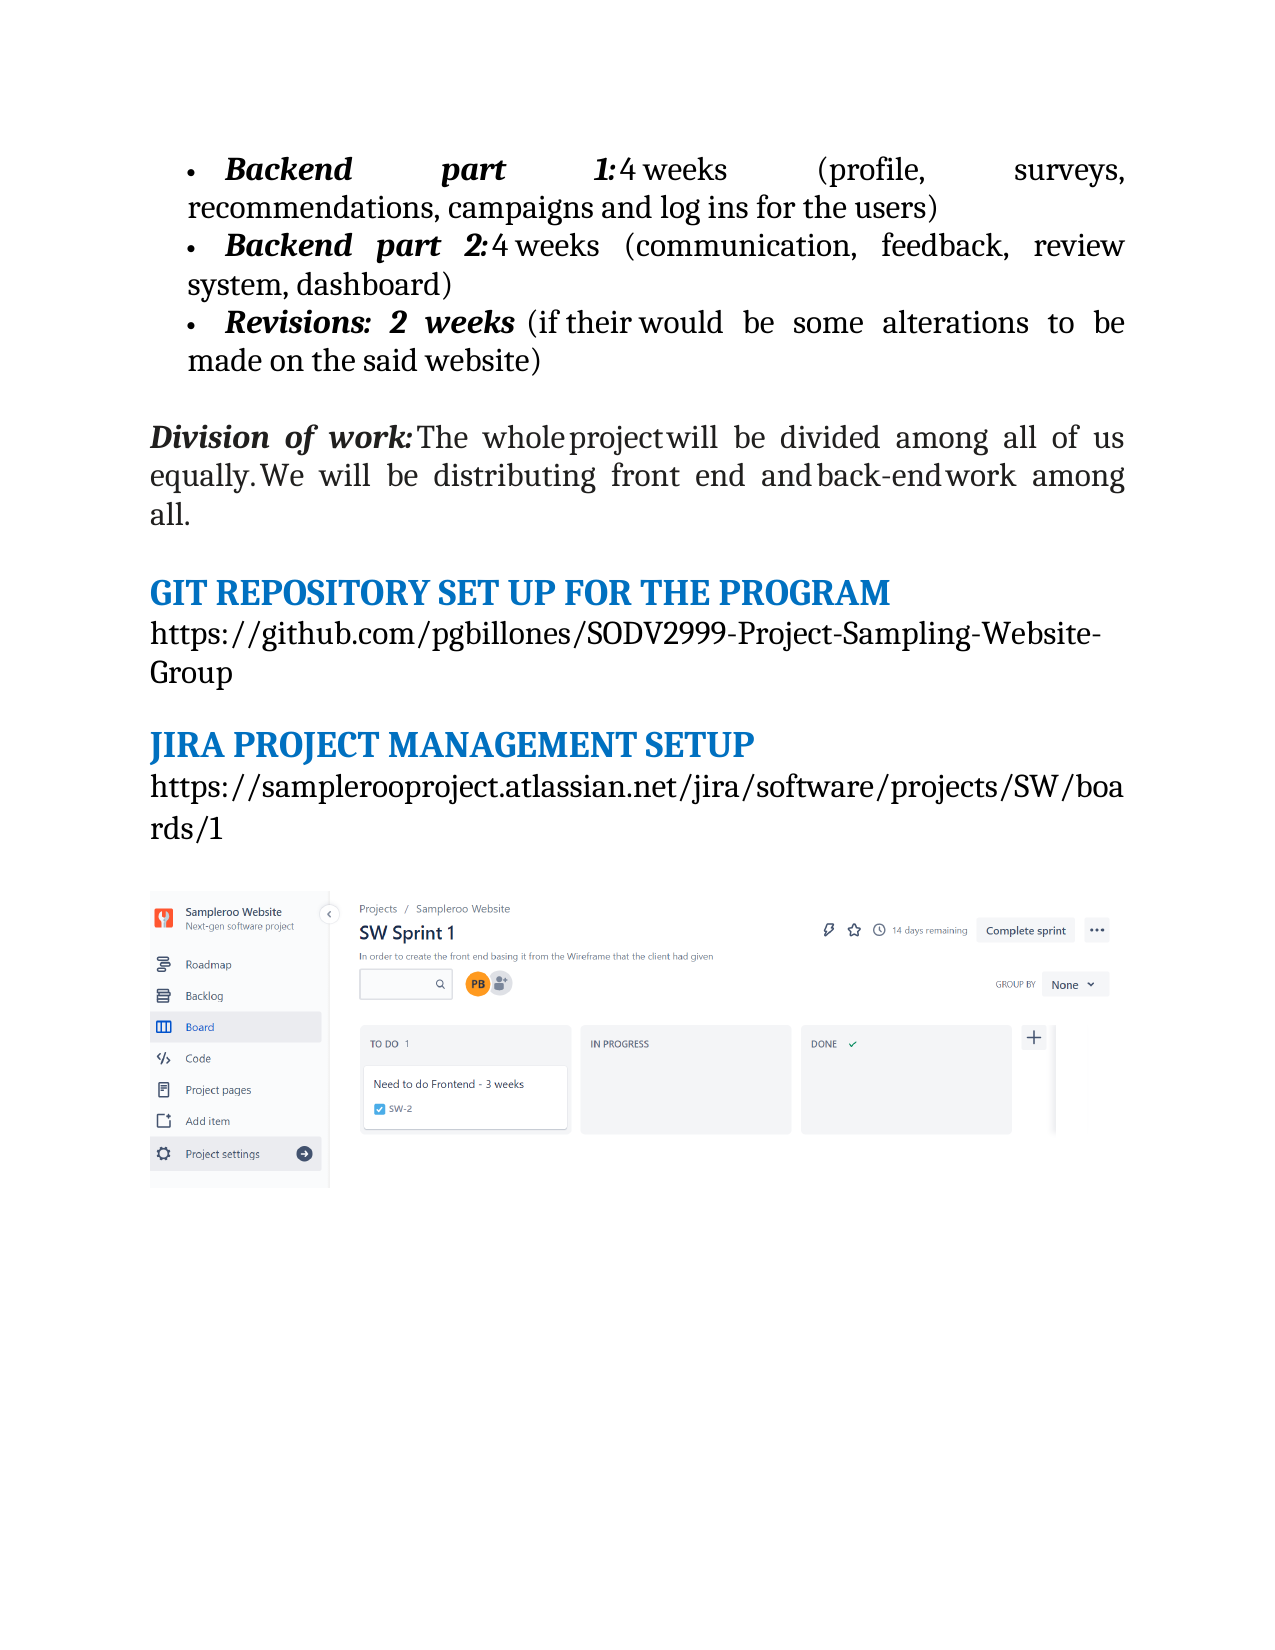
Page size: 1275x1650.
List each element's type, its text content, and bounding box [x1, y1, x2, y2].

text https://github.com/pgbillones/SODV2999-Project-Sampling-Website-Group [150, 615, 1125, 691]
text Division of work: The whole project will be divided among all of us equally. We will be distributing front end and back-end work among all. [150, 418, 1125, 533]
list Backend part 2: 4 weeks (communication, feedback, review system, dashboard) [187, 227, 1125, 303]
list Revisions: 2 weeks (if their would be some alterations to be made on the said website) [187, 303, 1125, 380]
list Backend part 1: 4 weeks (profile, surveys, recommendations, campaigns and log ins for the users) [187, 150, 1125, 227]
text JIRA PROJECT MANAGEMENT SETUP https://samplerooproject.atlassian.net/jira/software/projects/SW/boards/1 [150, 724, 1125, 848]
text GIT REPOSITORY SET UP FOR THE PROGRAM [150, 572, 1125, 615]
picture [150, 891, 1125, 1188]
